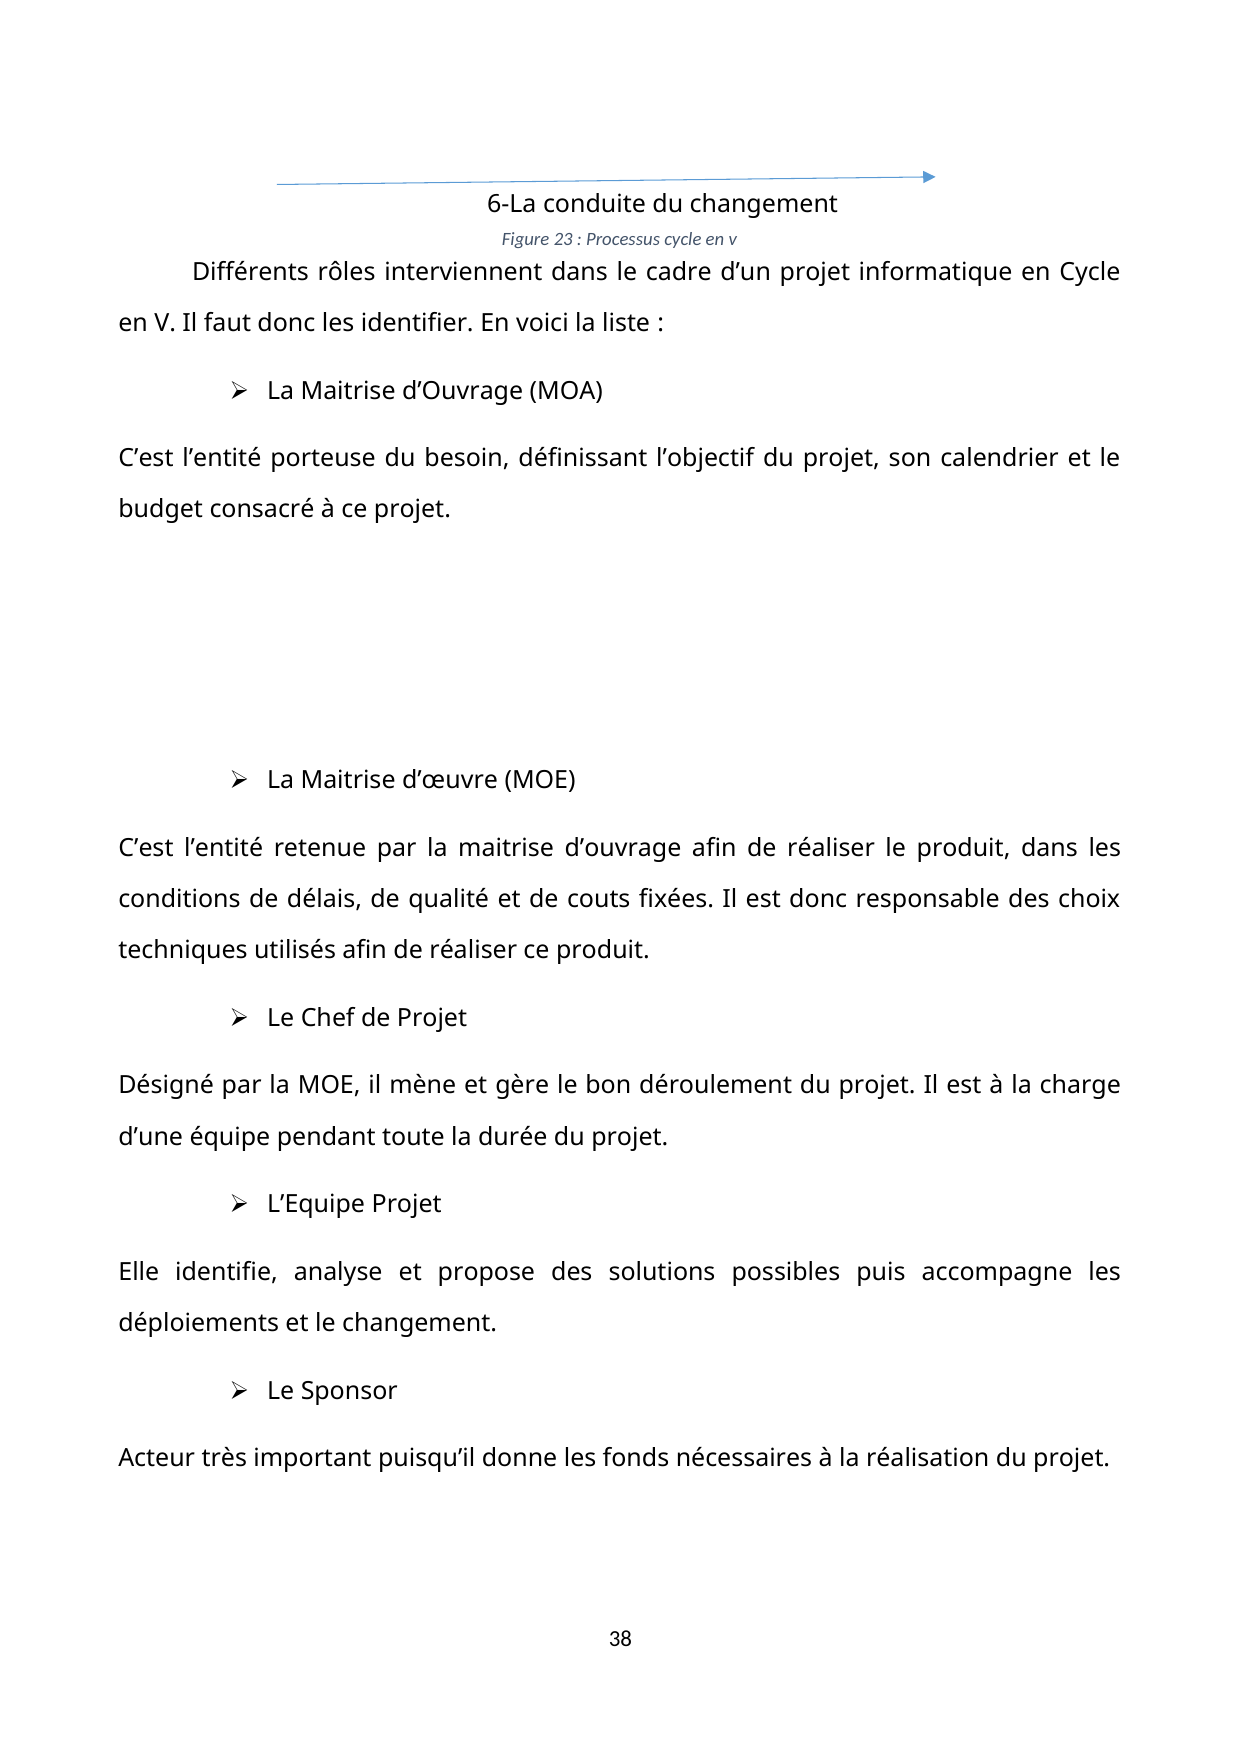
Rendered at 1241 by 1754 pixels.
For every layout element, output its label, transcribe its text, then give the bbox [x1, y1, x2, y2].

text Désigné par la MOE, il mène et gère le bon déroulement du projet. Il est à la charge d’une équipe pendant toute la durée du projet. [118, 1067, 1122, 1152]
list Le Sponsor [229, 1372, 1122, 1406]
list La Maitrise d’Ouvrage (MOA) [229, 372, 1122, 406]
text Différents rôles interviennent dans le cadre d’un projet informatique en Cycle en V. Il faut donc les identifier. En voici la liste : [118, 253, 1122, 339]
text 6-La conduite du changement [118, 186, 1122, 220]
list Le Chef de Projet [229, 999, 1122, 1033]
text C’est l’entité porteuse du besoin, définissant l’objectif du projet, son calendrier et le budget consacré à ce projet. [118, 440, 1122, 525]
text C’est l’entité retenue par la maitrise d’ouvrage afin de réaliser le produit, dans les conditions de délais, de qualité et de couts fixées. Il est donc responsable des choix techniques utilisés afin de réaliser ce produit. [118, 829, 1122, 966]
text Elle identifie, analyse et propose des solutions possibles puis accompagne les déploiements et le changement. [118, 1253, 1122, 1339]
text Acteur très important puisqu’il donne les fonds nécessaires à la réalisation du projet. [118, 1440, 1122, 1474]
list L’Equipe Projet [229, 1186, 1122, 1220]
list La Maitrise d’œuvre (MOE) [229, 762, 1122, 796]
